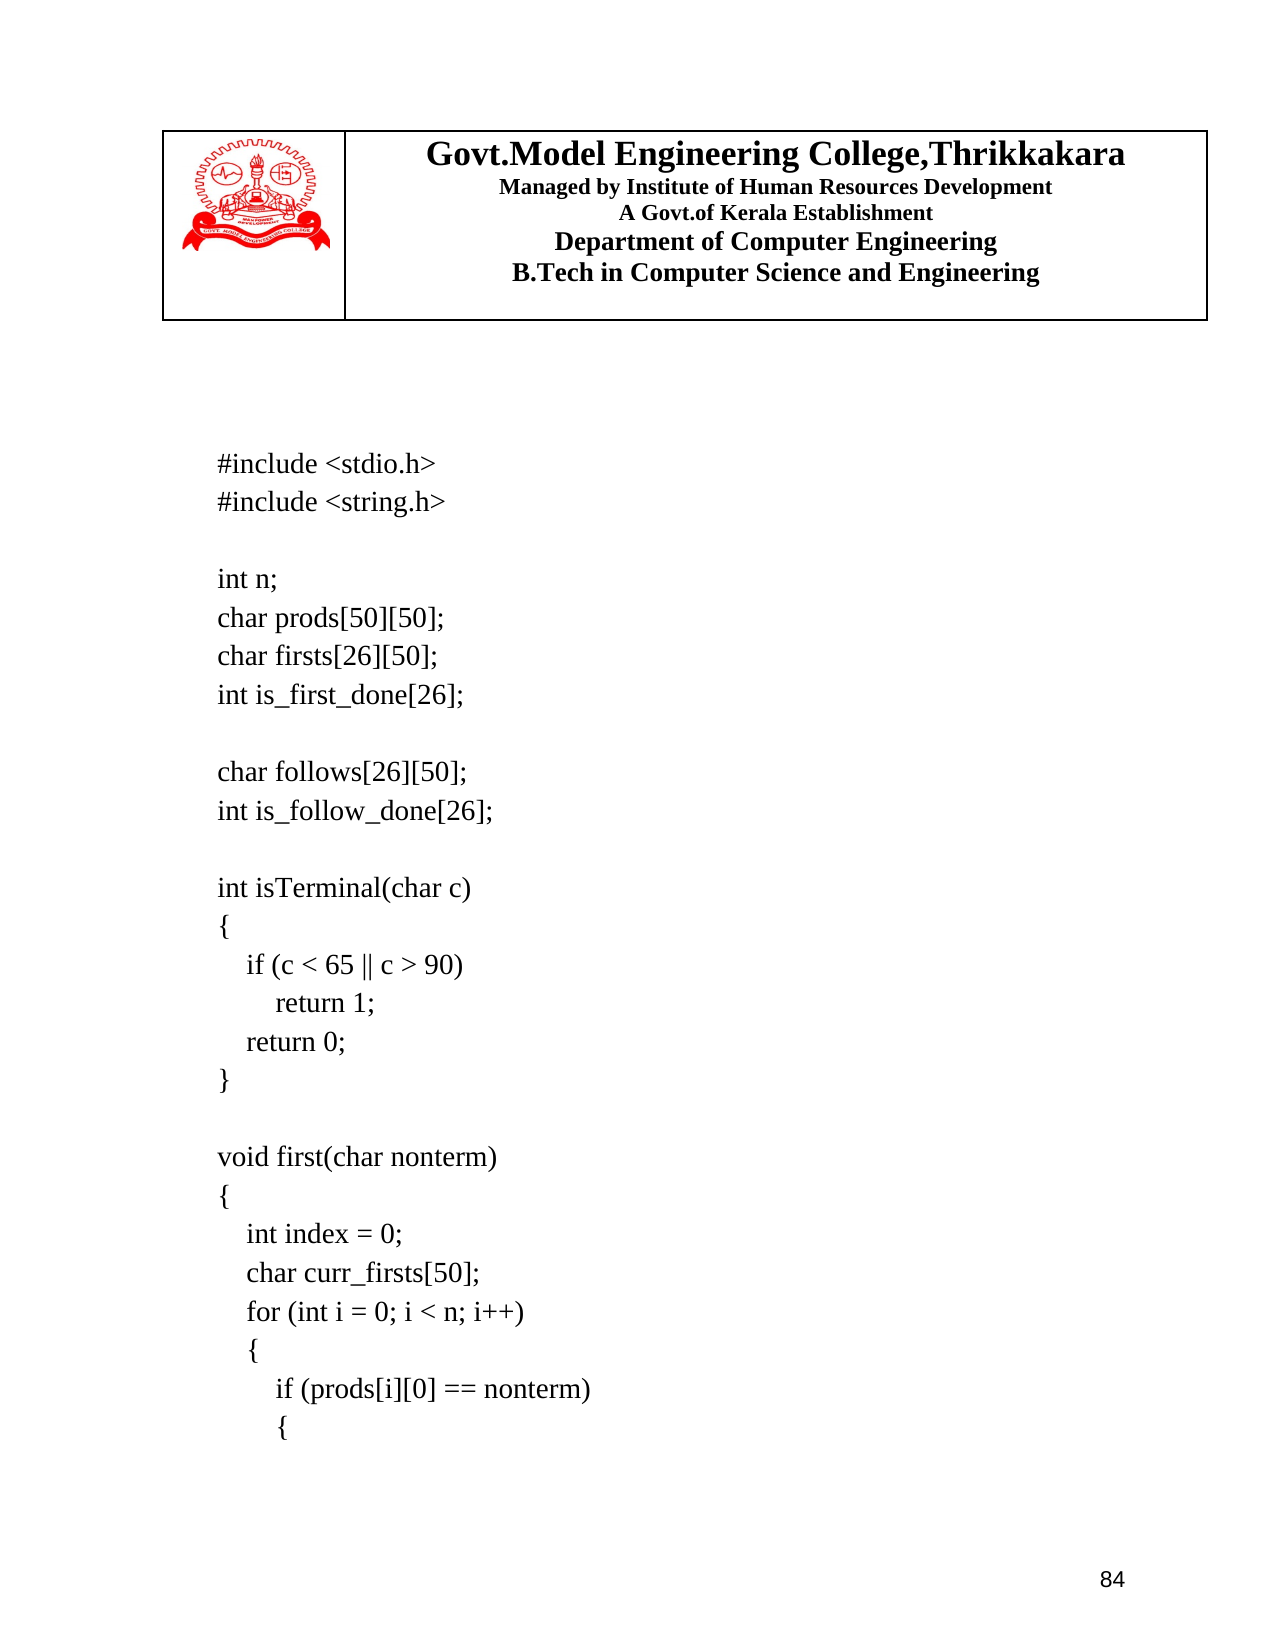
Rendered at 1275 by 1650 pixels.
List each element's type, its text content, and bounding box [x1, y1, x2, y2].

text if (prods[i][0] == nonterm) [217, 1371, 1125, 1404]
text { [217, 1409, 1125, 1443]
text return 0; [217, 1024, 1125, 1057]
text int index = 0; [217, 1217, 1125, 1250]
text { [217, 908, 1125, 942]
text if (c < 65 || c > 90) [217, 947, 1125, 980]
text { [217, 1332, 1125, 1366]
text char prods[50][50]; [217, 600, 1125, 633]
text int n; [217, 561, 1125, 595]
text char firsts[26][50]; [217, 638, 1125, 672]
text char curr_firsts[50]; [217, 1255, 1125, 1289]
text char follows[26][50]; [217, 754, 1125, 788]
text int is_follow_done[26]; [217, 793, 1125, 826]
picture [182, 139, 330, 251]
text return 1; [217, 985, 1125, 1019]
text #include <stdio.h> [217, 446, 1125, 479]
text } [217, 1062, 1125, 1096]
text #include <string.h> [217, 484, 1125, 518]
text { [217, 1178, 1125, 1212]
text for (int i = 0; i < n; i++) [217, 1294, 1125, 1327]
text int is_first_done[26]; [217, 677, 1125, 711]
text int isTerminal(char c) [217, 870, 1125, 903]
text void first(char nonterm) [217, 1139, 1125, 1173]
